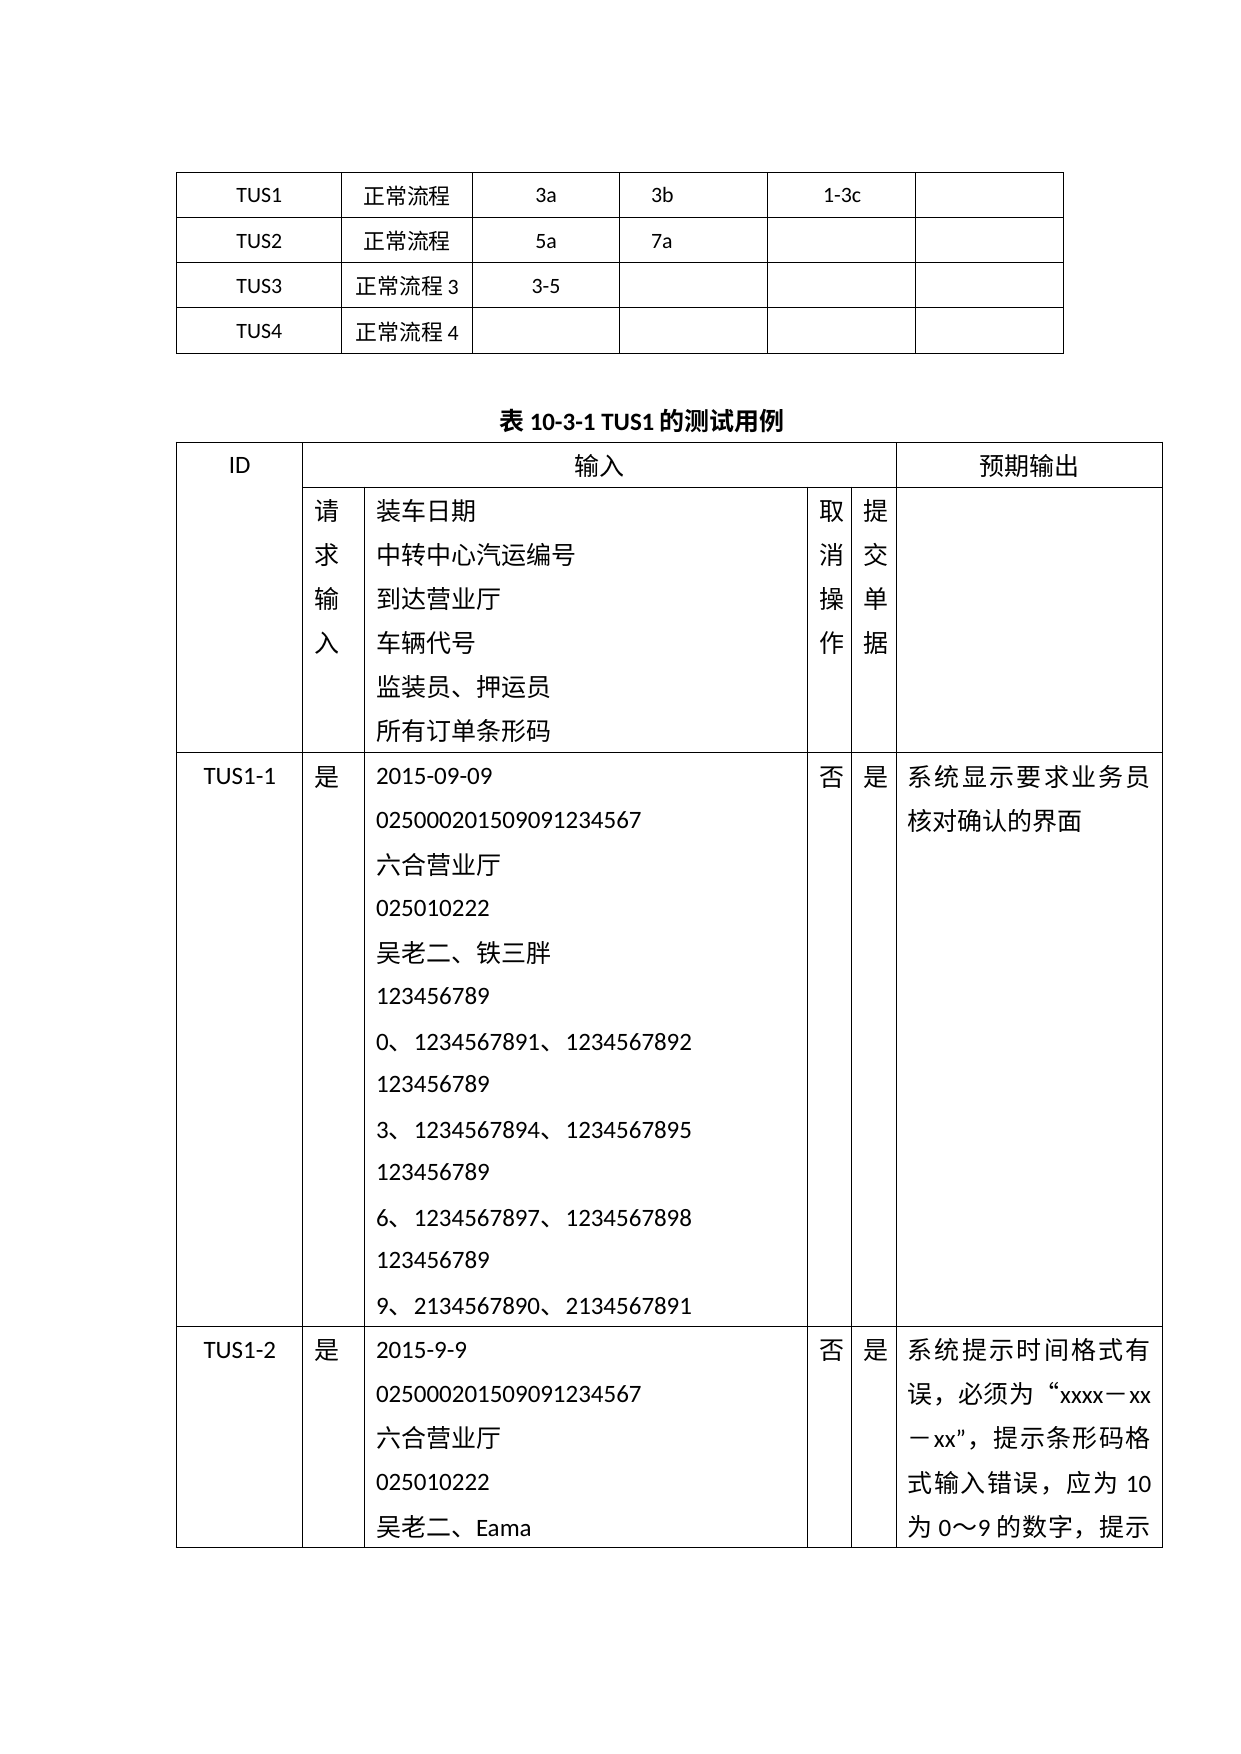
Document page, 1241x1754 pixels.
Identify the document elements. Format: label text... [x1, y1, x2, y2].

table_cell 否 [808, 1327, 851, 1547]
table_header 预期输出 [897, 443, 1162, 487]
table_cell 3a [473, 173, 619, 217]
table_cell 正常流程4 [342, 308, 472, 352]
table_cell TUS1 [177, 173, 341, 217]
table_cell 请求输入 [303, 488, 364, 752]
table_cell [916, 218, 1063, 262]
table_cell [620, 263, 767, 307]
table_header 输入 [303, 443, 896, 487]
table_cell [473, 308, 619, 352]
table_cell [916, 173, 1063, 217]
table_cell TUS2 [177, 218, 341, 262]
table_cell TUS1-1 [177, 753, 302, 1326]
table_cell 正常流程 [342, 173, 472, 217]
table_cell 3b [620, 173, 767, 217]
table_cell 正常流程3 [342, 263, 472, 307]
table_cell 提交单据 [852, 488, 896, 752]
table_cell 正常流程 [342, 218, 472, 262]
table_cell [768, 308, 915, 352]
table_cell [768, 218, 915, 262]
table_cell 是 [852, 753, 896, 1326]
table_cell 取消操作 [808, 488, 851, 752]
table_header ID [177, 443, 302, 752]
table_cell 是 [303, 753, 364, 1326]
table_cell [897, 488, 1162, 752]
table_cell 是 [852, 1327, 896, 1547]
table_cell 系统显示要求业务员核对确认的界面 [897, 753, 1162, 1326]
table_cell 3-5 [473, 263, 619, 307]
table_cell 否 [808, 753, 851, 1326]
table_cell 是 [303, 1327, 364, 1547]
table_cell [768, 263, 915, 307]
table_cell [620, 308, 767, 352]
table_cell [897, 1327, 1162, 1547]
table_cell 1-3c [768, 173, 915, 217]
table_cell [365, 1327, 807, 1547]
table_cell 装车日期 中转中心汽运编号 到达营业厅 车辆代号 监装员、押运员 所有订单条形码 [365, 488, 807, 752]
table_cell 2015-09-09 025000201509091234567 六合营业厅 025010222 吴老二、铁三胖 1234567890、1234567891、1234567892 1234567893、1234567894、1234567895 1234567896、1234567897、1234567898 1234567899、2134567890、2134567891 [365, 753, 807, 1326]
text 表10-3-1 TUS1的测试用例 [187, 397, 1053, 442]
table_cell TUS3 [177, 263, 341, 307]
table_cell TUS1-2 [177, 1327, 302, 1547]
table_cell 7a [620, 218, 767, 262]
table_cell TUS4 [177, 308, 341, 352]
table_cell 5a [473, 218, 619, 262]
table_cell [916, 308, 1063, 352]
table_cell [916, 263, 1063, 307]
